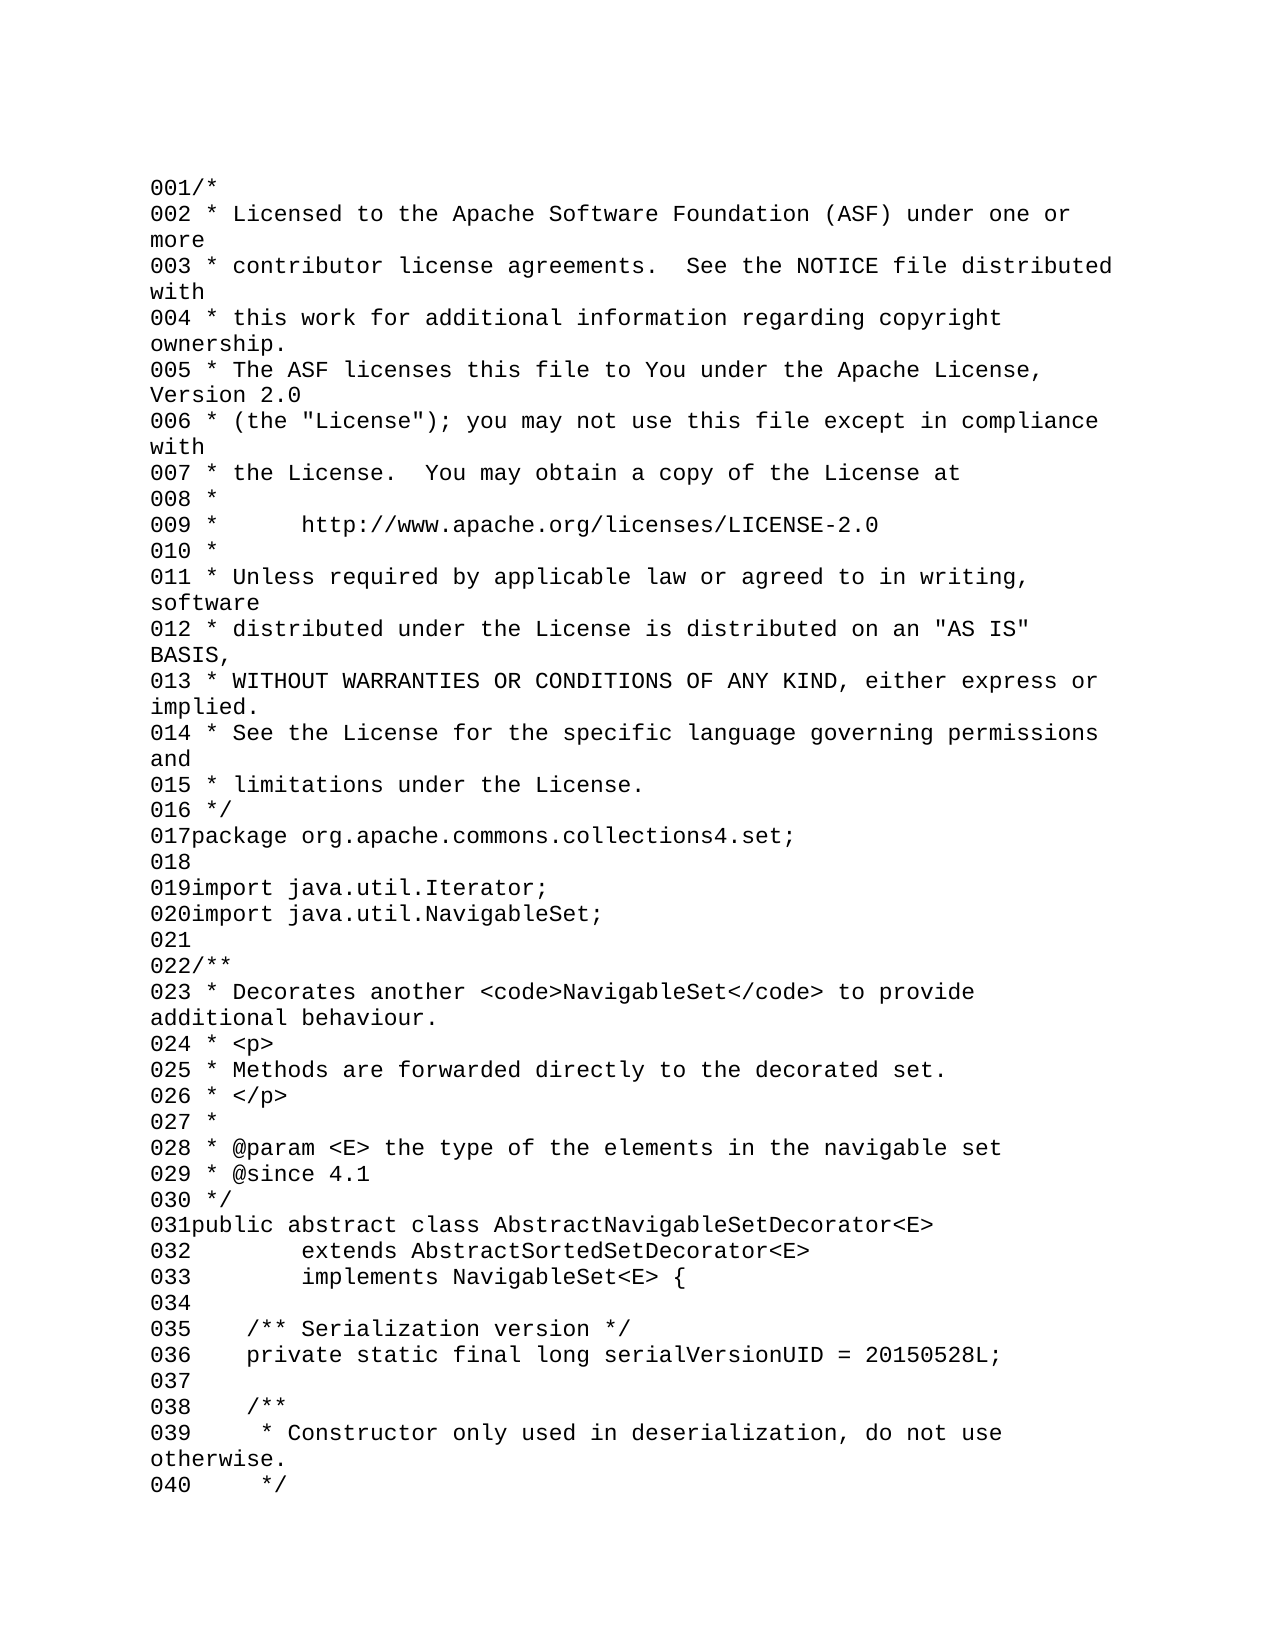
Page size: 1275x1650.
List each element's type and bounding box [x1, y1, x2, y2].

text [150, 176, 1125, 1499]
